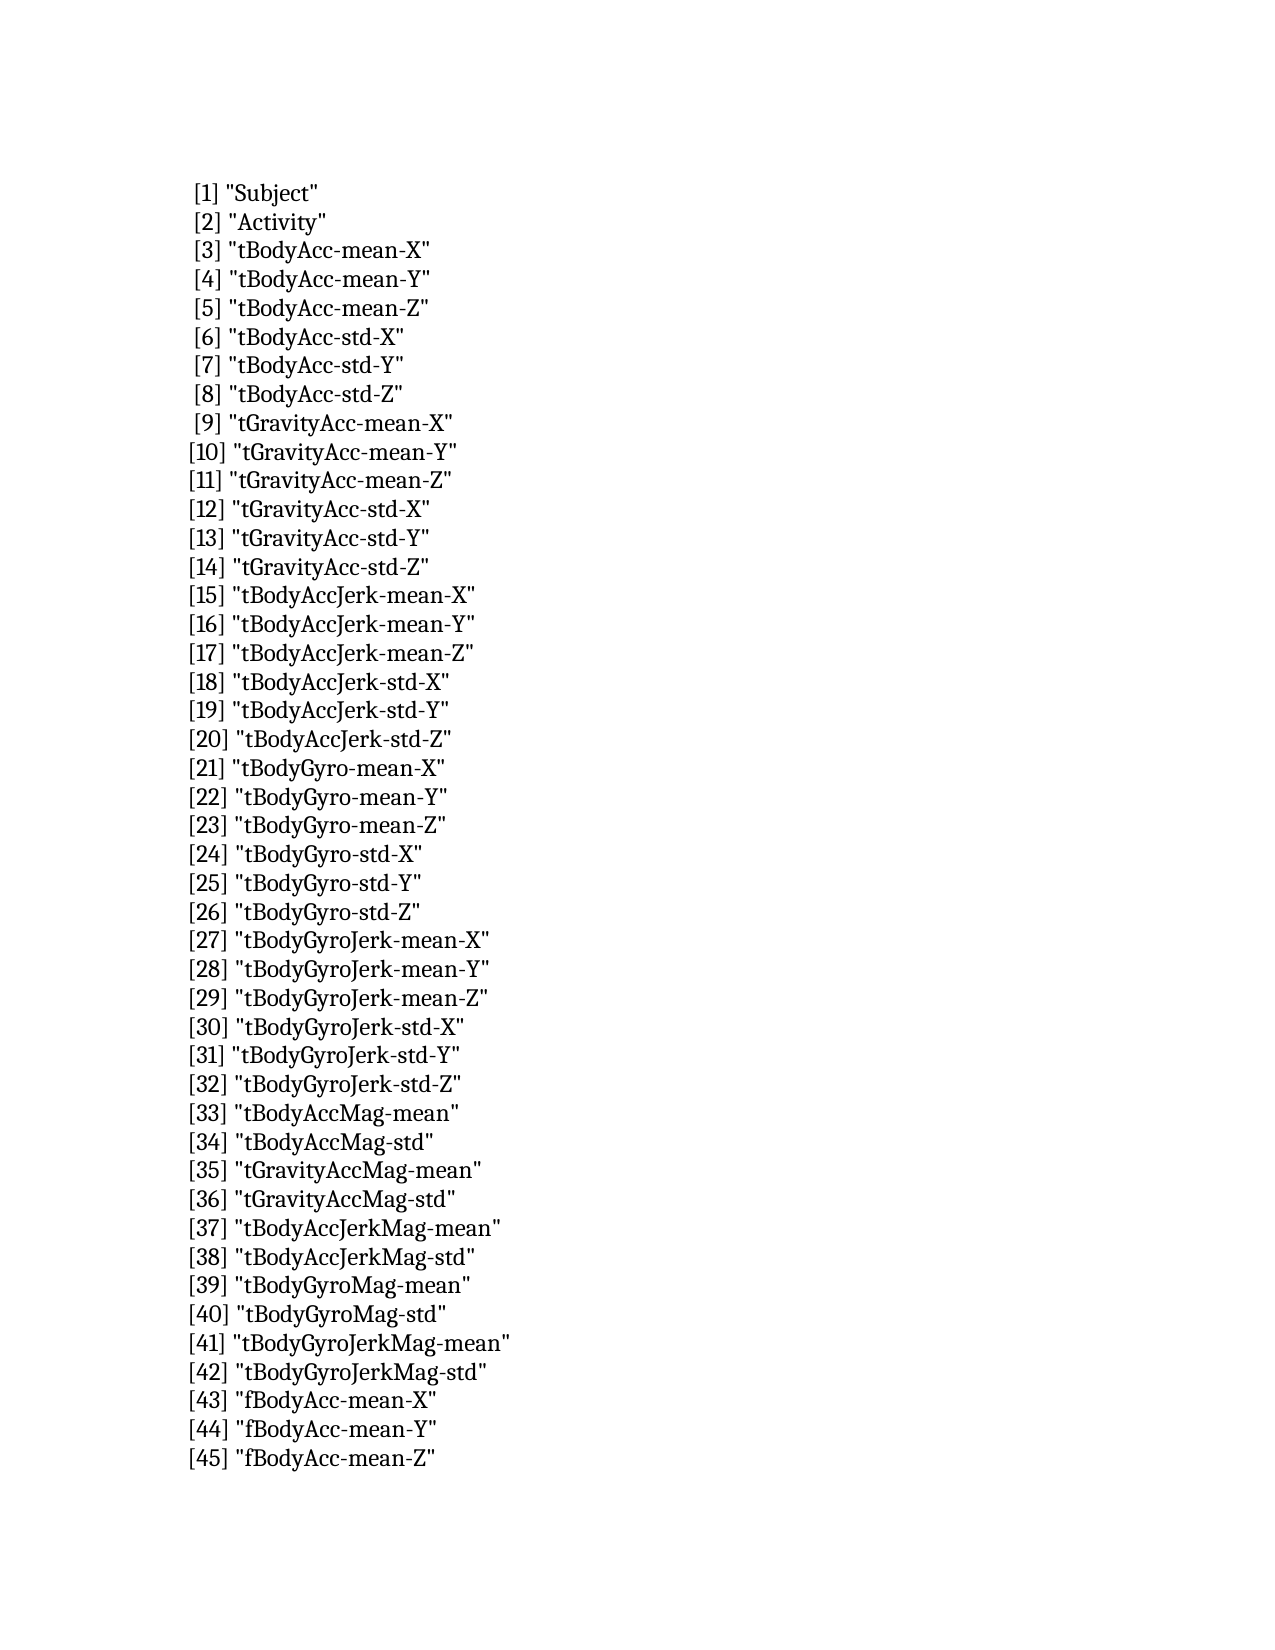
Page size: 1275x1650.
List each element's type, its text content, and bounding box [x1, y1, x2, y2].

text [21] "tBodyGyro-mean-X" [187, 754, 1087, 782]
text [11] "tGravityAcc-mean-Z" [187, 466, 1087, 495]
text [1] "Subject" [187, 179, 1087, 207]
text [12] "tGravityAcc-std-X" [187, 495, 1087, 524]
text [23] "tBodyGyro-mean-Z" [187, 811, 1087, 840]
text [20] "tBodyAccJerk-std-Z" [187, 725, 1087, 754]
text [42] "tBodyGyroJerkMag-std" [187, 1357, 1087, 1386]
text [40] "tBodyGyroMag-std" [187, 1300, 1087, 1329]
text [36] "tGravityAccMag-std" [187, 1185, 1087, 1214]
text [2] "Activity" [187, 207, 1087, 236]
text [6] "tBodyAcc-std-X" [187, 322, 1087, 351]
text [38] "tBodyAccJerkMag-std" [187, 1242, 1087, 1271]
text [5] "tBodyAcc-mean-Z" [187, 294, 1087, 322]
text [37] "tBodyAccJerkMag-mean" [187, 1214, 1087, 1242]
text [17] "tBodyAccJerk-mean-Z" [187, 639, 1087, 667]
text [35] "tGravityAccMag-mean" [187, 1156, 1087, 1185]
text [29] "tBodyGyroJerk-mean-Z" [187, 984, 1087, 1012]
text [45] "fBodyAcc-mean-Z" [187, 1444, 1087, 1472]
text [44] "fBodyAcc-mean-Y" [187, 1415, 1087, 1444]
text [18] "tBodyAccJerk-std-X" [187, 667, 1087, 696]
text [19] "tBodyAccJerk-std-Y" [187, 696, 1087, 725]
text [16] "tBodyAccJerk-mean-Y" [187, 610, 1087, 639]
text [33] "tBodyAccMag-mean" [187, 1099, 1087, 1127]
text [22] "tBodyGyro-mean-Y" [187, 782, 1087, 811]
text [10] "tGravityAcc-mean-Y" [187, 437, 1087, 466]
text [13] "tGravityAcc-std-Y" [187, 524, 1087, 552]
text [43] "fBodyAcc-mean-X" [187, 1386, 1087, 1415]
text [4] "tBodyAcc-mean-Y" [187, 265, 1087, 294]
text [34] "tBodyAccMag-std" [187, 1127, 1087, 1156]
text [15] "tBodyAccJerk-mean-X" [187, 581, 1087, 610]
text [25] "tBodyGyro-std-Y" [187, 869, 1087, 897]
text [31] "tBodyGyroJerk-std-Y" [187, 1041, 1087, 1070]
text [24] "tBodyGyro-std-X" [187, 840, 1087, 869]
text [3] "tBodyAcc-mean-X" [187, 236, 1087, 265]
text [39] "tBodyGyroMag-mean" [187, 1271, 1087, 1300]
text [30] "tBodyGyroJerk-std-X" [187, 1012, 1087, 1041]
text [14] "tGravityAcc-std-Z" [187, 552, 1087, 581]
text [27] "tBodyGyroJerk-mean-X" [187, 926, 1087, 955]
text [28] "tBodyGyroJerk-mean-Y" [187, 955, 1087, 984]
text [32] "tBodyGyroJerk-std-Z" [187, 1070, 1087, 1099]
text [7] "tBodyAcc-std-Y" [187, 351, 1087, 380]
text [9] "tGravityAcc-mean-X" [187, 409, 1087, 437]
text [26] "tBodyGyro-std-Z" [187, 897, 1087, 926]
text [8] "tBodyAcc-std-Z" [187, 380, 1087, 409]
text [41] "tBodyGyroJerkMag-mean" [187, 1329, 1087, 1357]
